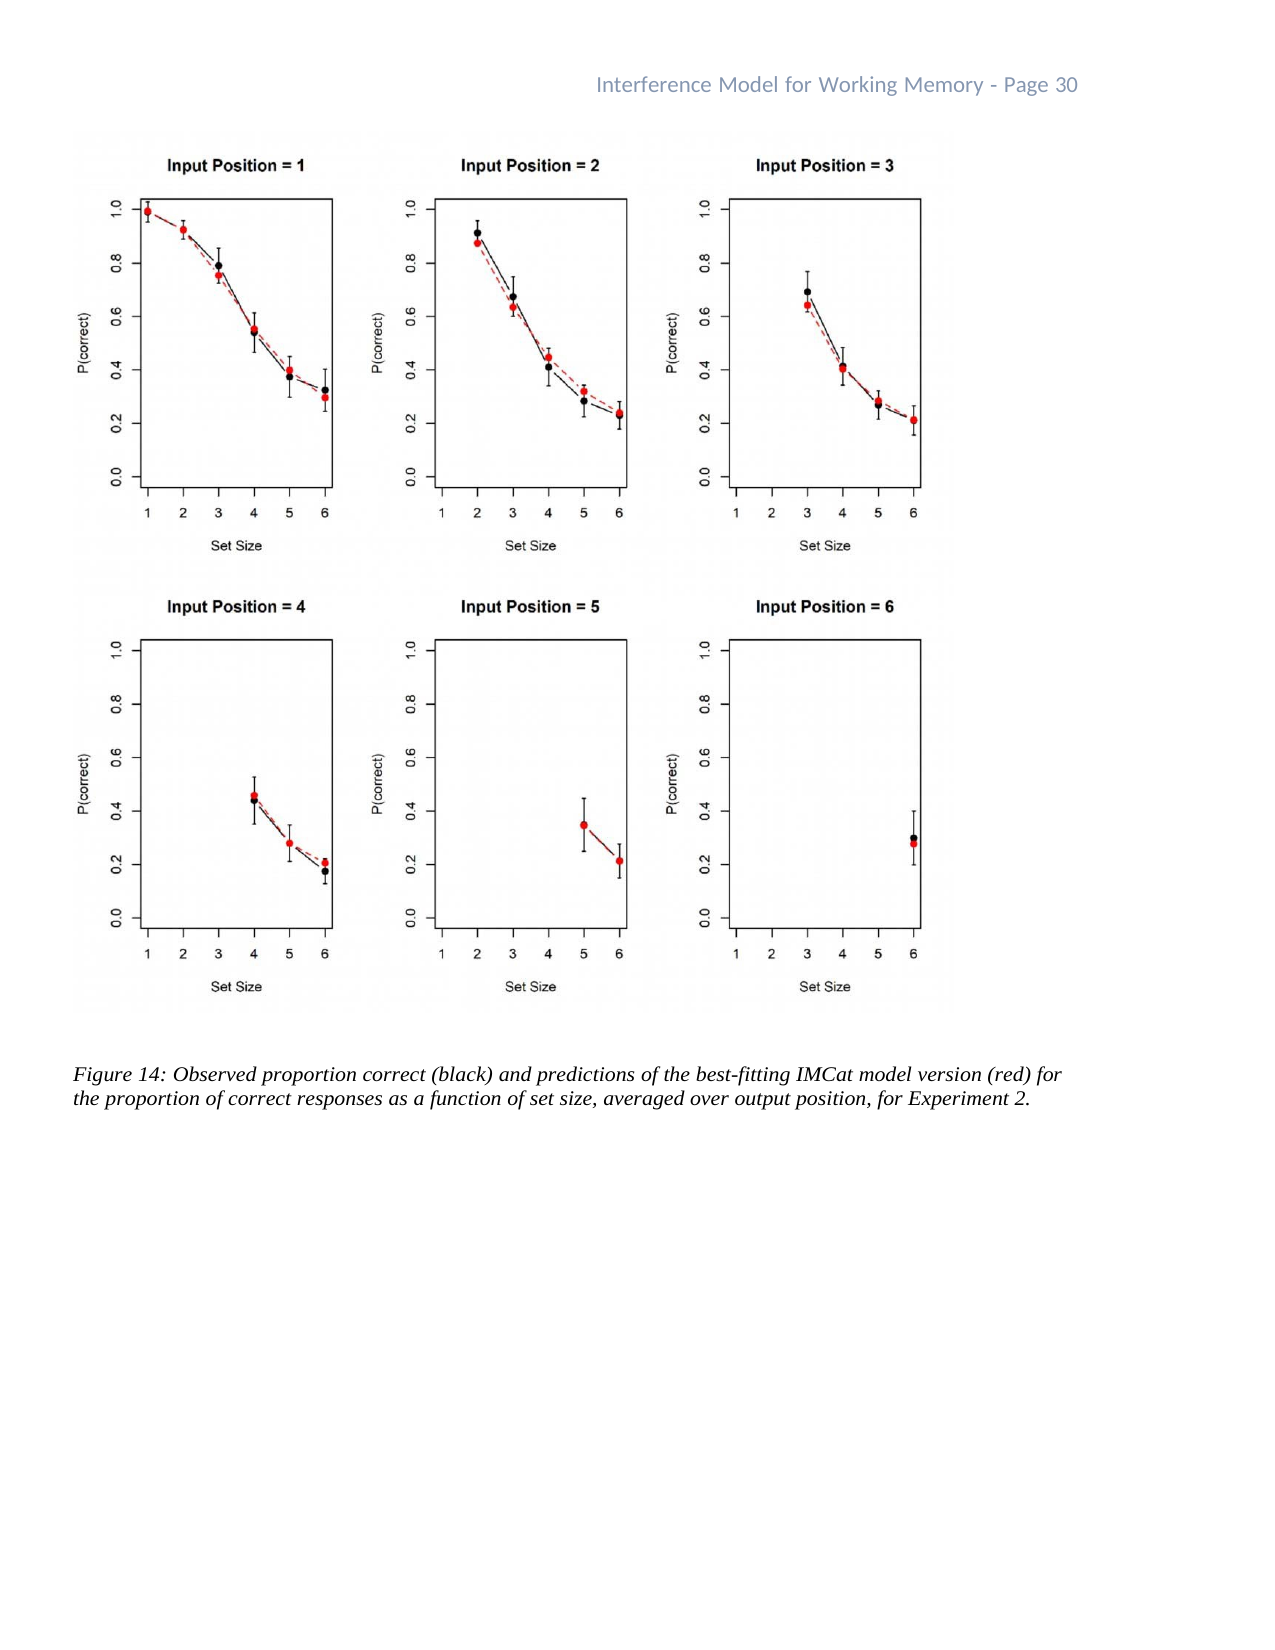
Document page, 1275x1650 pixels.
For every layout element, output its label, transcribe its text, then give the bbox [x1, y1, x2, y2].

picture [72, 131, 955, 1013]
text Figure 14: Observed proportion correct (black) and predictions of the best‐fitting IMCat model version (red) for the proportion of correct responses as a function of set size, averaged over output position, for Experiment 2. [73, 1061, 1082, 1109]
